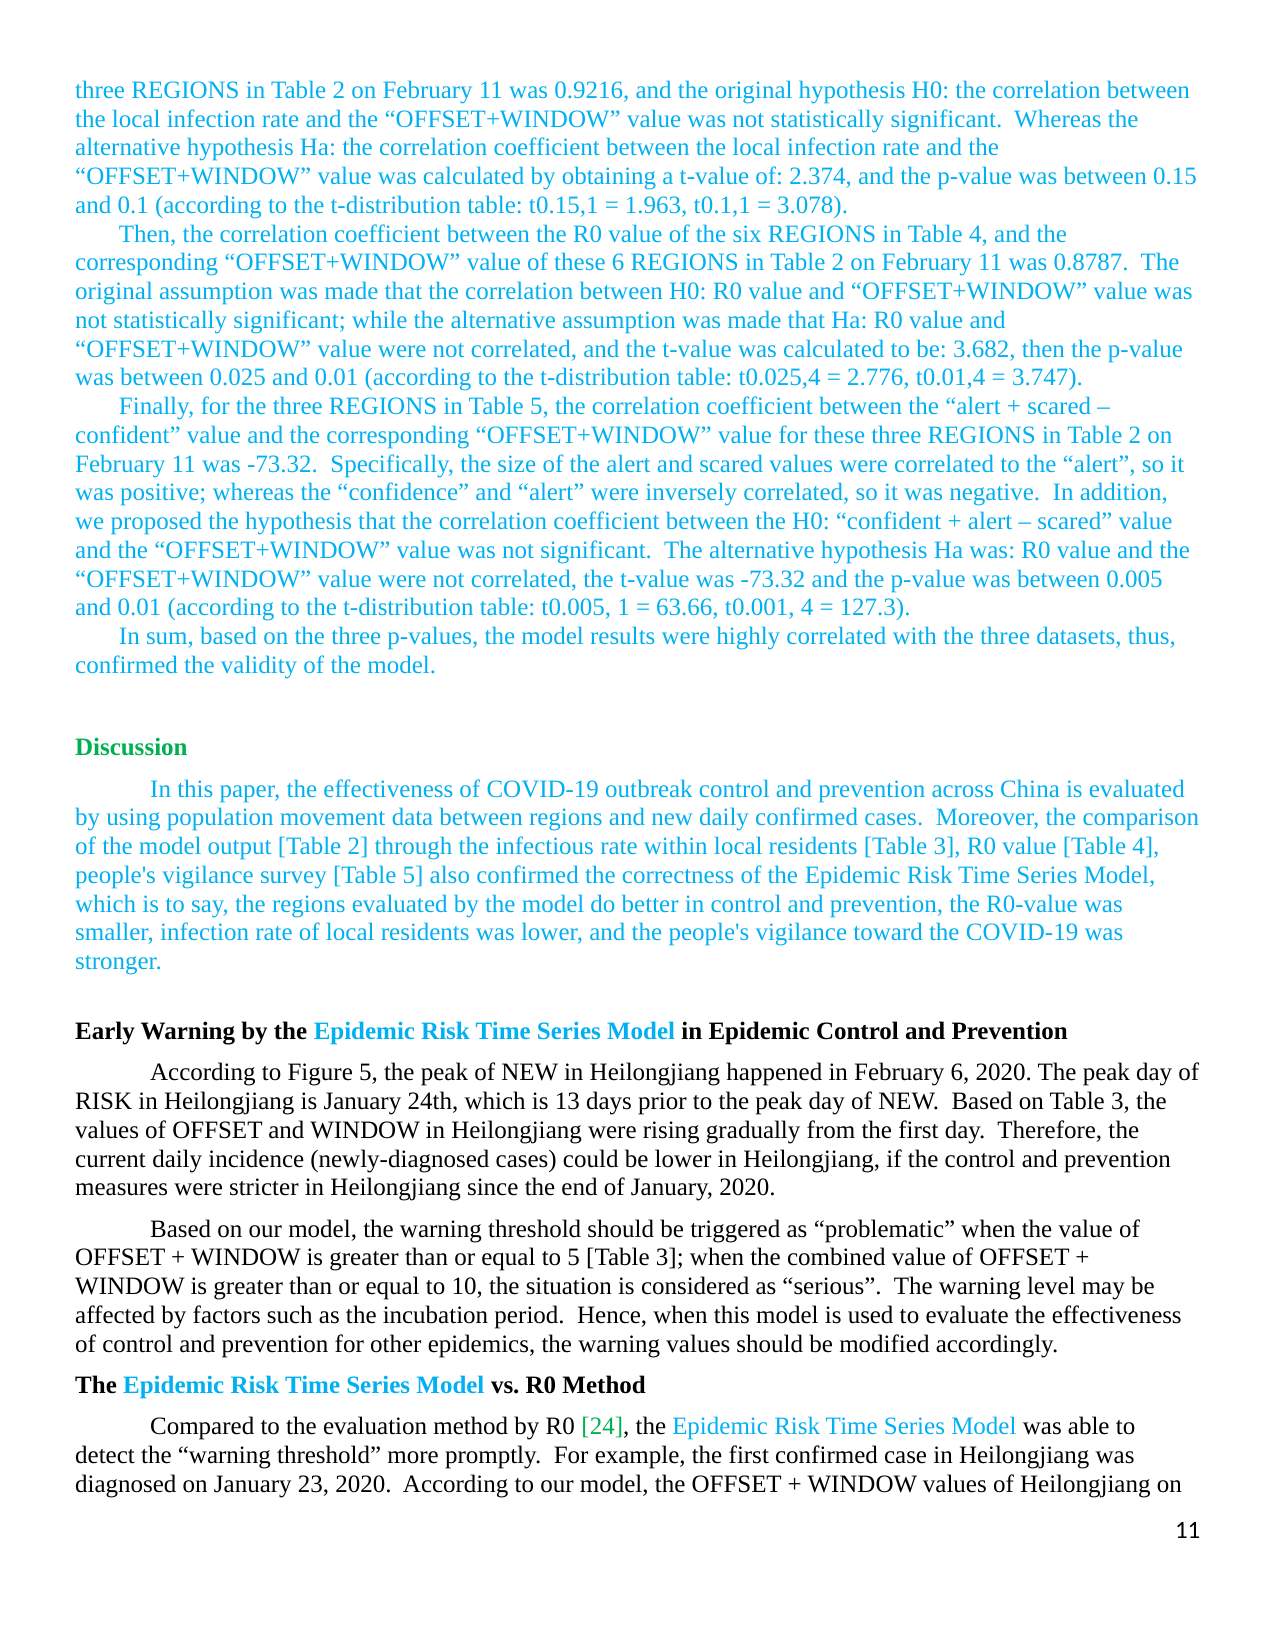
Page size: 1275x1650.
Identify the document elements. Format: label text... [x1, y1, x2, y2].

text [75, 75, 1200, 219]
picture [1010, 283, 1015, 293]
text In this paper, the effectiveness of COVID-19 outbreak control and prevention across China is evaluated by using population movement data between regions and new daily confirmed cases. Moreover, the comparison of the model output [Table 2] through the infectious rate within local residents [Table 3], R0 value [Table 4], people's vigilance survey [Table 5] also confirmed the correctness of the Epidemic Risk Time Series Model, which is to say, the regions evaluated by the model do better in control and prevention, the R0-value was smaller, infection rate of local residents was lower, and the people's vigilance toward the COVID-19 was stronger. [75, 774, 1200, 975]
text According to Figure 5, the peak of NEW in Heilongjiang happened in February 6, 2020. The peak day of RISK in Heilongjiang is January 24th, which is 13 days prior to the peak day of NEW. Based on Table 3, the values of OFFSET and WINDOW in Heilongjiang were rising gradually from the first day. Therefore, the current daily incidence (newly-diagnosed cases) could be lower in Heilongjiang, if the control and prevention measures were stricter in Heilongjiang since the end of January, 2020. [75, 1057, 1200, 1201]
text The Epidemic Risk Time Series Model vs. R0 Method [75, 1370, 1200, 1399]
text In sum, based on the three p-values, the model results were highly correlated with the three datasets, thus, confirmed the validity of the model. [75, 621, 1200, 679]
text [75, 1411, 1200, 1497]
text Early Warning by the Epidemic Risk Time Series Model in Epidemic Control and Prevention [75, 1016, 1200, 1045]
text Then, the correlation coefficient between the R0 value of the six REGIONS in Table 4, and the corresponding “OFFSET+WINDOW” value of these 6 REGIONS in Table 2 on February 11 was 0.8787. The original assumption was made that the correlation between H0: R0 value and “OFFSET+WINDOW” value was not statistically significant; while the alternative assumption was made that Ha: R0 value and “OFFSET+WINDOW” value were not correlated, and the t-value was calculated to be: 3.682, then the p-value was between 0.025 and 0.01 (according to the t-distribution table: t0.025,4 = 2.776, t0.01,4 = 3.747). [75, 219, 1200, 391]
text Based on our model, the warning threshold should be triggered as “problematic” when the value of OFFSET + WINDOW is greater than or equal to 5 [Table 3]; when the combined value of OFFSET + WINDOW is greater than or equal to 10, the situation is considered as “serious”. The warning level may be affected by factors such as the incubation period. Hence, when this model is used to evaluate the effectiveness of control and prevention for other epidemics, the warning values should be modified accordingly. [75, 1214, 1200, 1357]
picture [417, 398, 422, 408]
text Finally, for the three REGIONS in Table 5, the correlation coefficient between the “alert + scared – confident” value and the corresponding “OFFSET+WINDOW” value for these three REGIONS in Table 2 on February 11 was -73.32. Specifically, the size of the alert and scared values were correlated to the “alert”, so it was positive; whereas the “confidence” and “alert” were inversely correlated, so it was negative. In addition, we proposed the hypothesis that the correlation coefficient between the H0: “confident + alert – scared” value and the “OFFSET+WINDOW” value was not significant. The alternative hypothesis Ha was: R0 value and the “OFFSET+WINDOW” value were not correlated, the t-value was -73.32 and the p-value was between 0.005 and 0.01 (according to the t-distribution table: t0.005, 1 = 63.66, t0.001, 4 = 127.3). [75, 391, 1200, 621]
text Discussion [75, 732, 1200, 761]
picture [856, 226, 861, 236]
